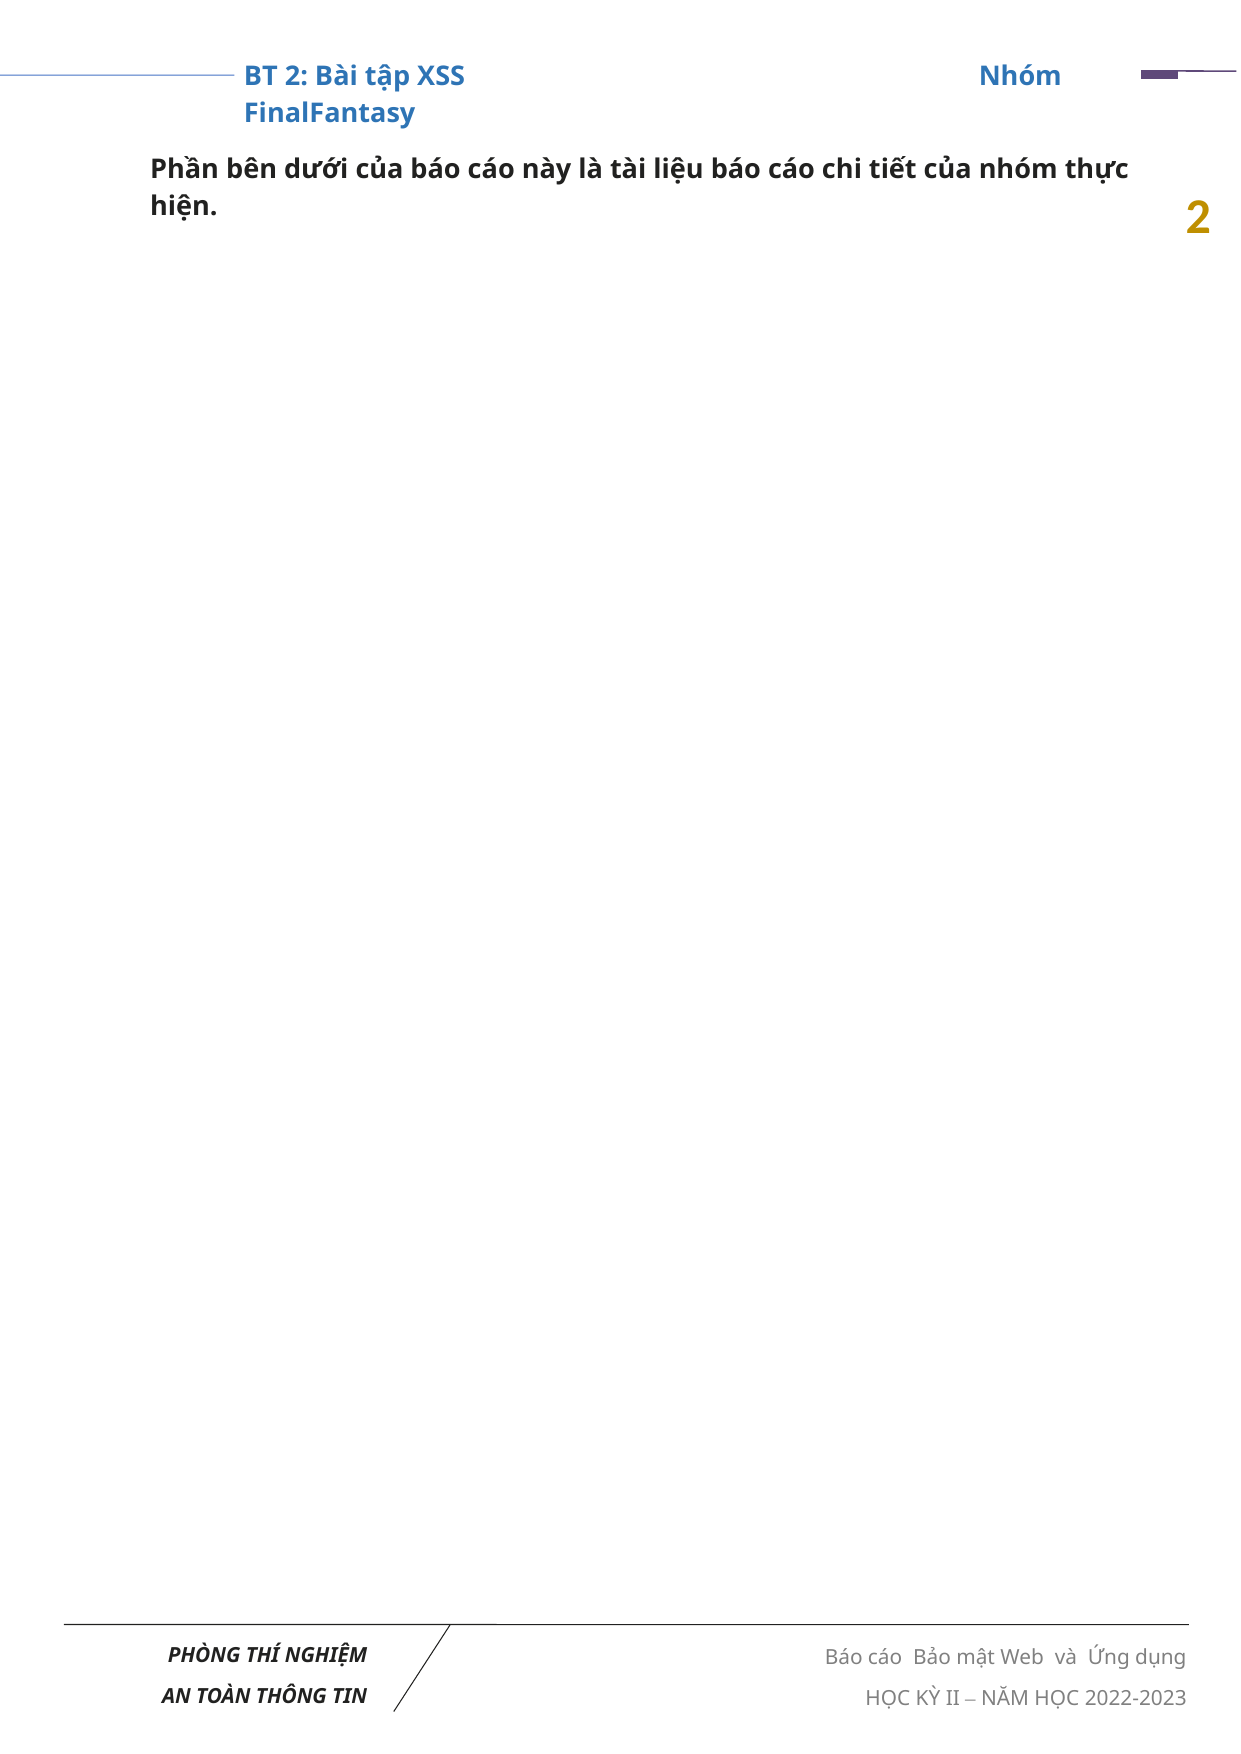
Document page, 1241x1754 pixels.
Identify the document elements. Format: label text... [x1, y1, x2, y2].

text Phần bên dưới của báo cáo này là tài liệu báo cáo chi tiết của nhóm thực hiện. [150, 150, 1153, 224]
